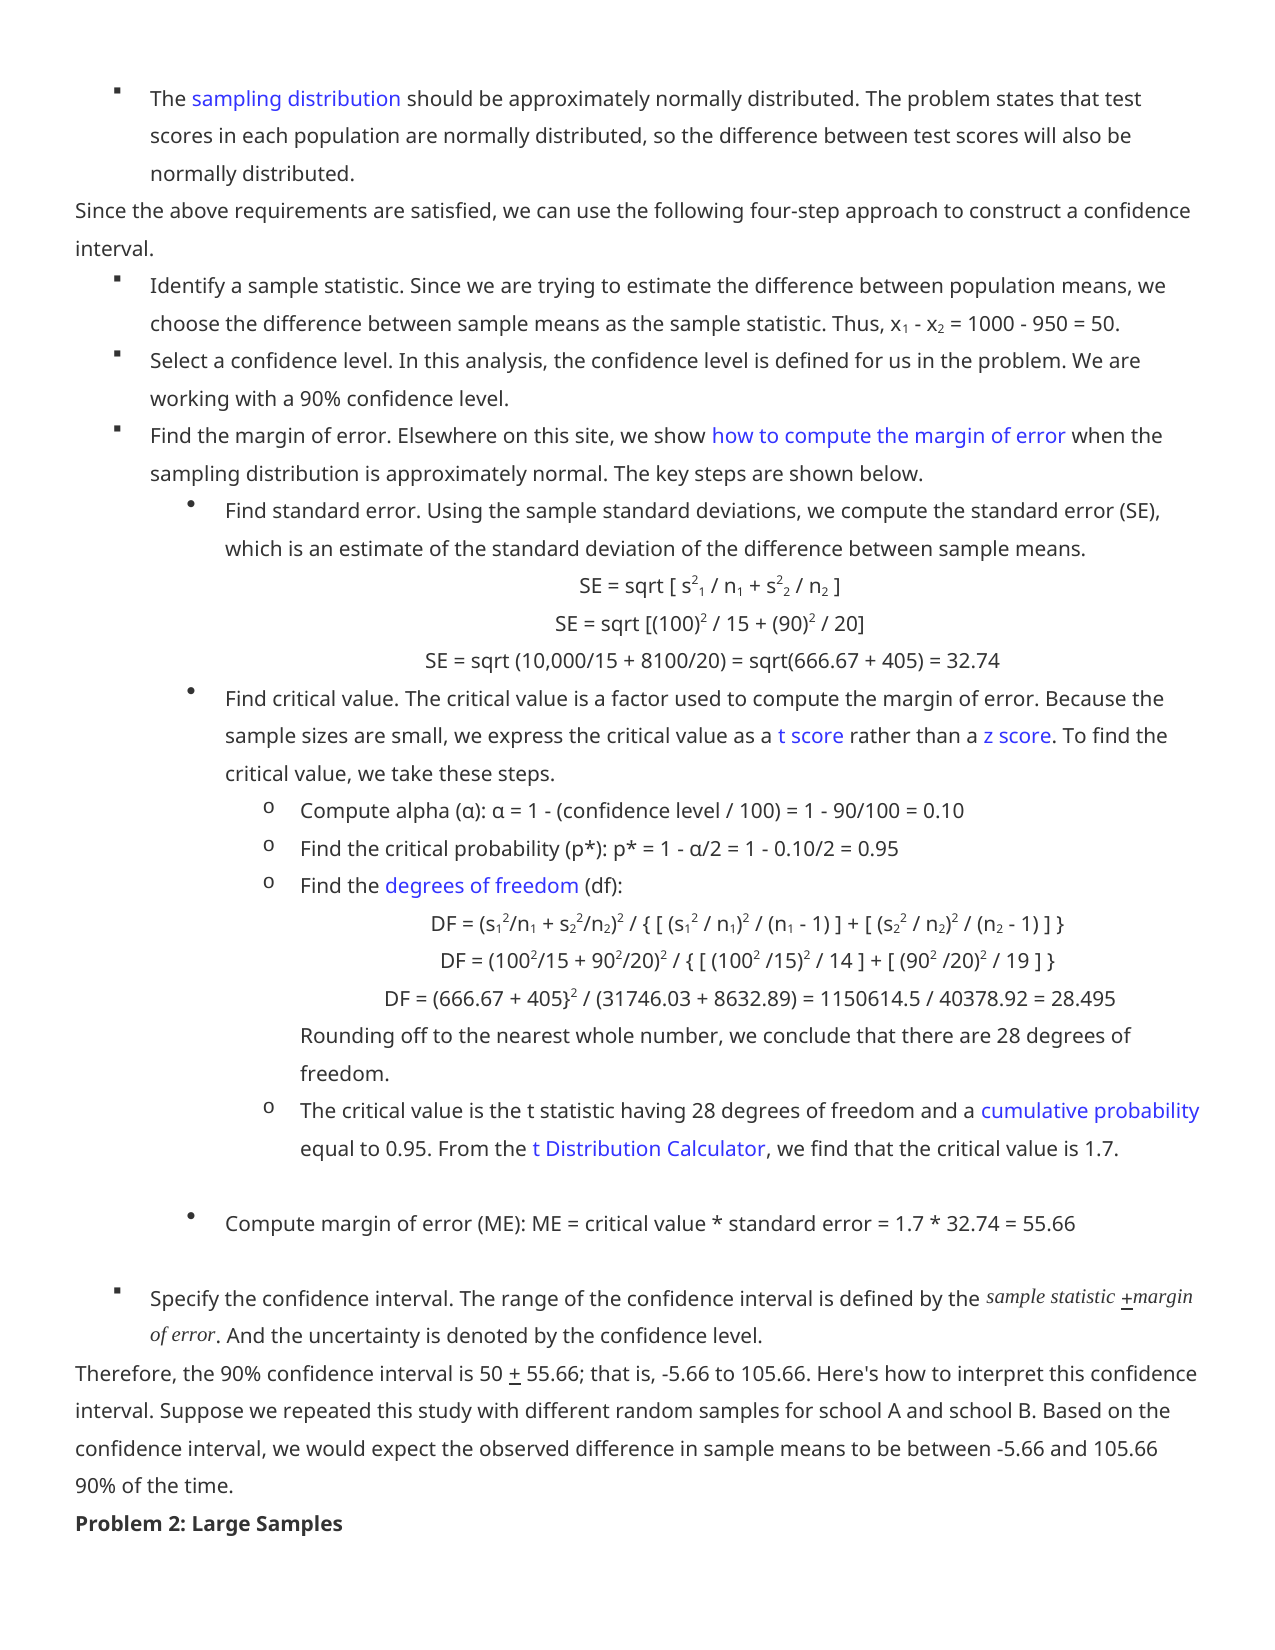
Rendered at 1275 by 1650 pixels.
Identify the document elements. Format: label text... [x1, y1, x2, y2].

text DF = (s12/n1 + s22/n2)2 / { [ (s12 / n1)2 / (n1 - 1) ] + [ (s22 / n2)2 / (n2 - 1) ] } DF = (1002/15 + 902/20)2 / { [ (1002 /15)2 / 14 ] + [ (902 /20)2 / 19 ] } DF = (666.67 + 405}2 / (31746.03 + 8632.89) = 1150614.5 / 40378.92 = 28.495 [300, 900, 1200, 1012]
text Rounding off to the nearest whole number, we conclude that there are 28 degrees of freedom. [300, 1012, 1200, 1087]
list Select a confidence level. In this analysis, the confidence level is defined for us in the problem. We are working with a 90% confidence level. [112, 337, 1200, 412]
list Find critical value. The critical value is a factor used to compute the margin of error. Because the sample sizes are small, we express the critical value as a t score rather than a z score. To find the critical value, we take these steps. [187, 675, 1200, 787]
list Find standard error. Using the sample standard deviations, we compute the standard error (SE), which is an estimate of the standard deviation of the difference between sample means. [187, 487, 1200, 562]
list Find the margin of error. Elsewhere on this site, we show how to compute the margin of error when the sampling distribution is approximately normal. The key steps are shown below. [112, 412, 1200, 487]
list The sampling distribution should be approximately normally distributed. The problem states that test scores in each population are normally distributed, so the difference between test scores will also be normally distributed. [112, 75, 1200, 187]
list Specify the confidence interval. The range of the confidence interval is defined by the sample statistic +margin of error. And the uncertainty is denoted by the confidence level. [112, 1275, 1200, 1350]
list Compute alpha (α): α = 1 - (confidence level / 100) = 1 - 90/100 = 0.10 [262, 787, 1200, 825]
text Since the above requirements are satisfied, we can use the following four-step approach to construct a confidence interval. [75, 187, 1200, 262]
list Find the degrees of freedom (df): [262, 862, 1200, 900]
text SE = sqrt [ s21 / n1 + s22 / n2 ] SE = sqrt [(100)2 / 15 + (90)2 / 20] SE = sqrt (10,000/15 + 8100/20) = sqrt(666.67 + 405) = 32.74 [225, 562, 1200, 675]
list Identify a sample statistic. Since we are trying to estimate the difference between population means, we choose the difference between sample means as the sample statistic. Thus, x1 - x2 = 1000 - 950 = 50. [112, 262, 1200, 337]
list The critical value is the t statistic having 28 degrees of freedom and a cumulative probability equal to 0.95. From the t Distribution Calculator, we find that the critical value is 1.7. [262, 1087, 1200, 1162]
text Problem 2: Large Samples [75, 1500, 1200, 1537]
list Compute margin of error (ME): ME = critical value * standard error = 1.7 * 32.74 = 55.66 [187, 1200, 1200, 1237]
list Find the critical probability (p*): p* = 1 - α/2 = 1 - 0.10/2 = 0.95 [262, 825, 1200, 862]
text Therefore, the 90% confidence interval is 50 + 55.66; that is, -5.66 to 105.66. Here's how to interpret this confidence interval. Suppose we repeated this study with different random samples for school A and school B. Based on the confidence interval, we would expect the observed difference in sample means to be between -5.66 and 105.66 90% of the time. [75, 1350, 1200, 1500]
